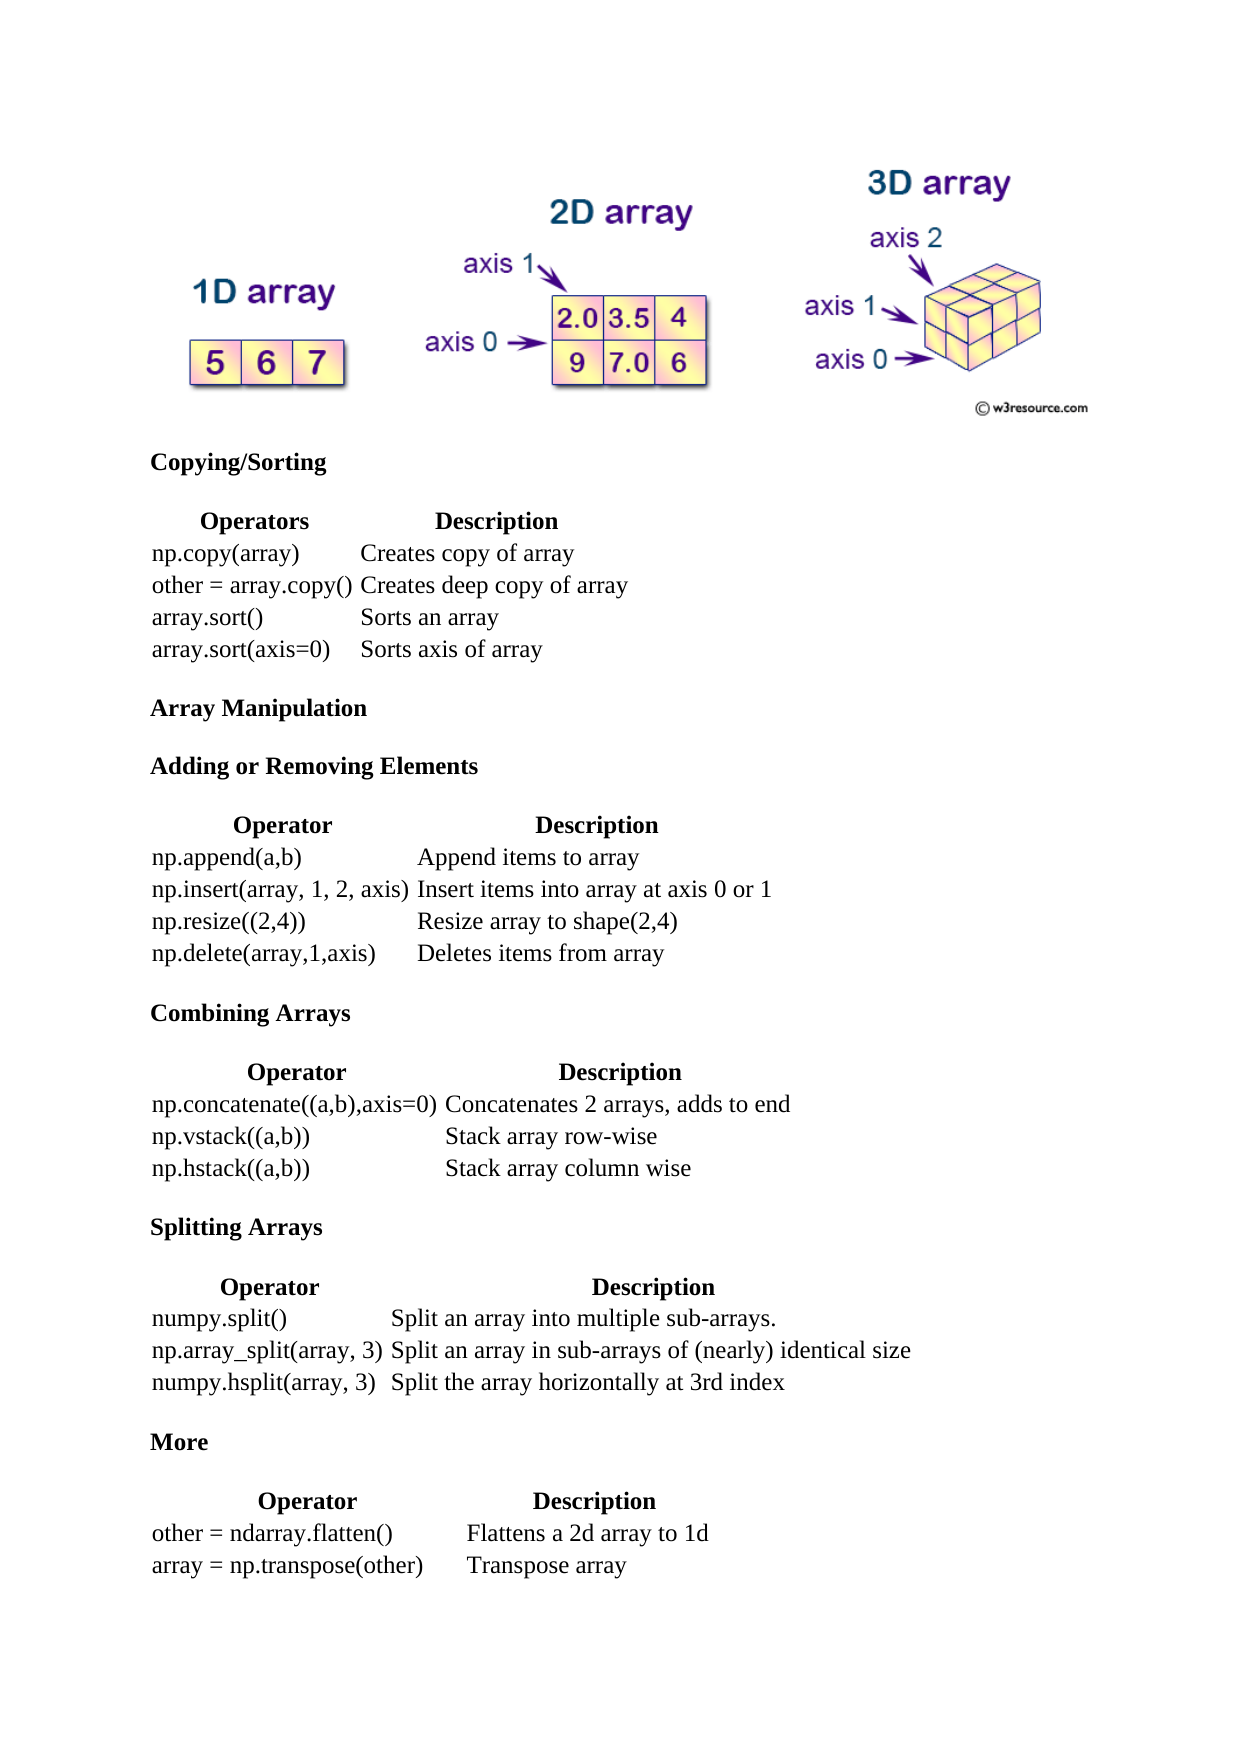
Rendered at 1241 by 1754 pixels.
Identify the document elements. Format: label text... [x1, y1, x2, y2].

text Copying/Sorting [150, 447, 1090, 476]
table_header Description [359, 505, 634, 537]
table_cell Append items to array [415, 841, 779, 873]
table_cell Split an array into multiple sub-arrays. [389, 1302, 918, 1334]
text Combining Arrays [150, 998, 1090, 1026]
table_cell np.copy(array) [150, 537, 359, 568]
table_cell np.concatenate((a,b),axis=0) [150, 1088, 443, 1119]
table_cell Stack array column wise [443, 1151, 797, 1183]
table_cell Creates deep copy of array [359, 569, 634, 600]
table_cell Insert items into array at axis 0 or 1 [415, 873, 779, 905]
text Adding or Removing Elements [150, 751, 1090, 780]
table_cell Sorts an array [359, 600, 634, 632]
table_cell numpy.hsplit(array, 3) [150, 1366, 389, 1398]
text Array Manipulation [150, 693, 1090, 722]
table_cell Sorts axis of array [359, 632, 634, 664]
table_cell Stack array row-wise [443, 1119, 797, 1151]
text Splitting Arrays [150, 1212, 1090, 1241]
table_cell Resize array to shape(2,4) [415, 905, 779, 937]
table_cell other = ndarray.flatten() [150, 1517, 465, 1548]
table_header Description [415, 809, 779, 841]
table_header Operator [150, 1056, 443, 1087]
table_cell Concatenates 2 arrays, adds to end [443, 1088, 797, 1119]
table_header Operator [150, 809, 415, 841]
table_cell np.resize((2,4)) [150, 905, 415, 937]
table_header Operator [150, 1270, 389, 1302]
table_cell Split the array horizontally at 3rd index [389, 1366, 918, 1398]
table_cell Creates copy of array [359, 537, 634, 568]
table_header Description [443, 1056, 797, 1087]
table_cell array.sort() [150, 600, 359, 632]
table_cell numpy.split() [150, 1302, 389, 1334]
table_cell np.append(a,b) [150, 841, 415, 873]
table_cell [150, 1549, 465, 1580]
table_header Operators [150, 505, 359, 537]
table_cell np.hstack((a,b)) [150, 1151, 443, 1183]
table_cell Flattens a 2d array to 1d [465, 1517, 724, 1548]
table_header Description [389, 1270, 918, 1302]
table_cell np.insert(array, 1, 2, axis) [150, 873, 415, 905]
table_cell Transpose array [465, 1549, 724, 1580]
table_cell other = array.copy() [150, 569, 359, 600]
text More [150, 1427, 1090, 1456]
table_cell array.sort(axis=0) [150, 632, 359, 664]
table_header Description [465, 1485, 724, 1517]
picture [150, 150, 1091, 418]
table_cell np.delete(array,1,axis) [150, 937, 415, 968]
table_cell Deletes items from array [415, 937, 779, 968]
table_cell np.vstack((a,b)) [150, 1119, 443, 1151]
table_header Operator [150, 1485, 465, 1517]
table_cell Split an array in sub-arrays of (nearly) identical size [389, 1334, 918, 1366]
table_cell np.array_split(array, 3) [150, 1334, 389, 1366]
